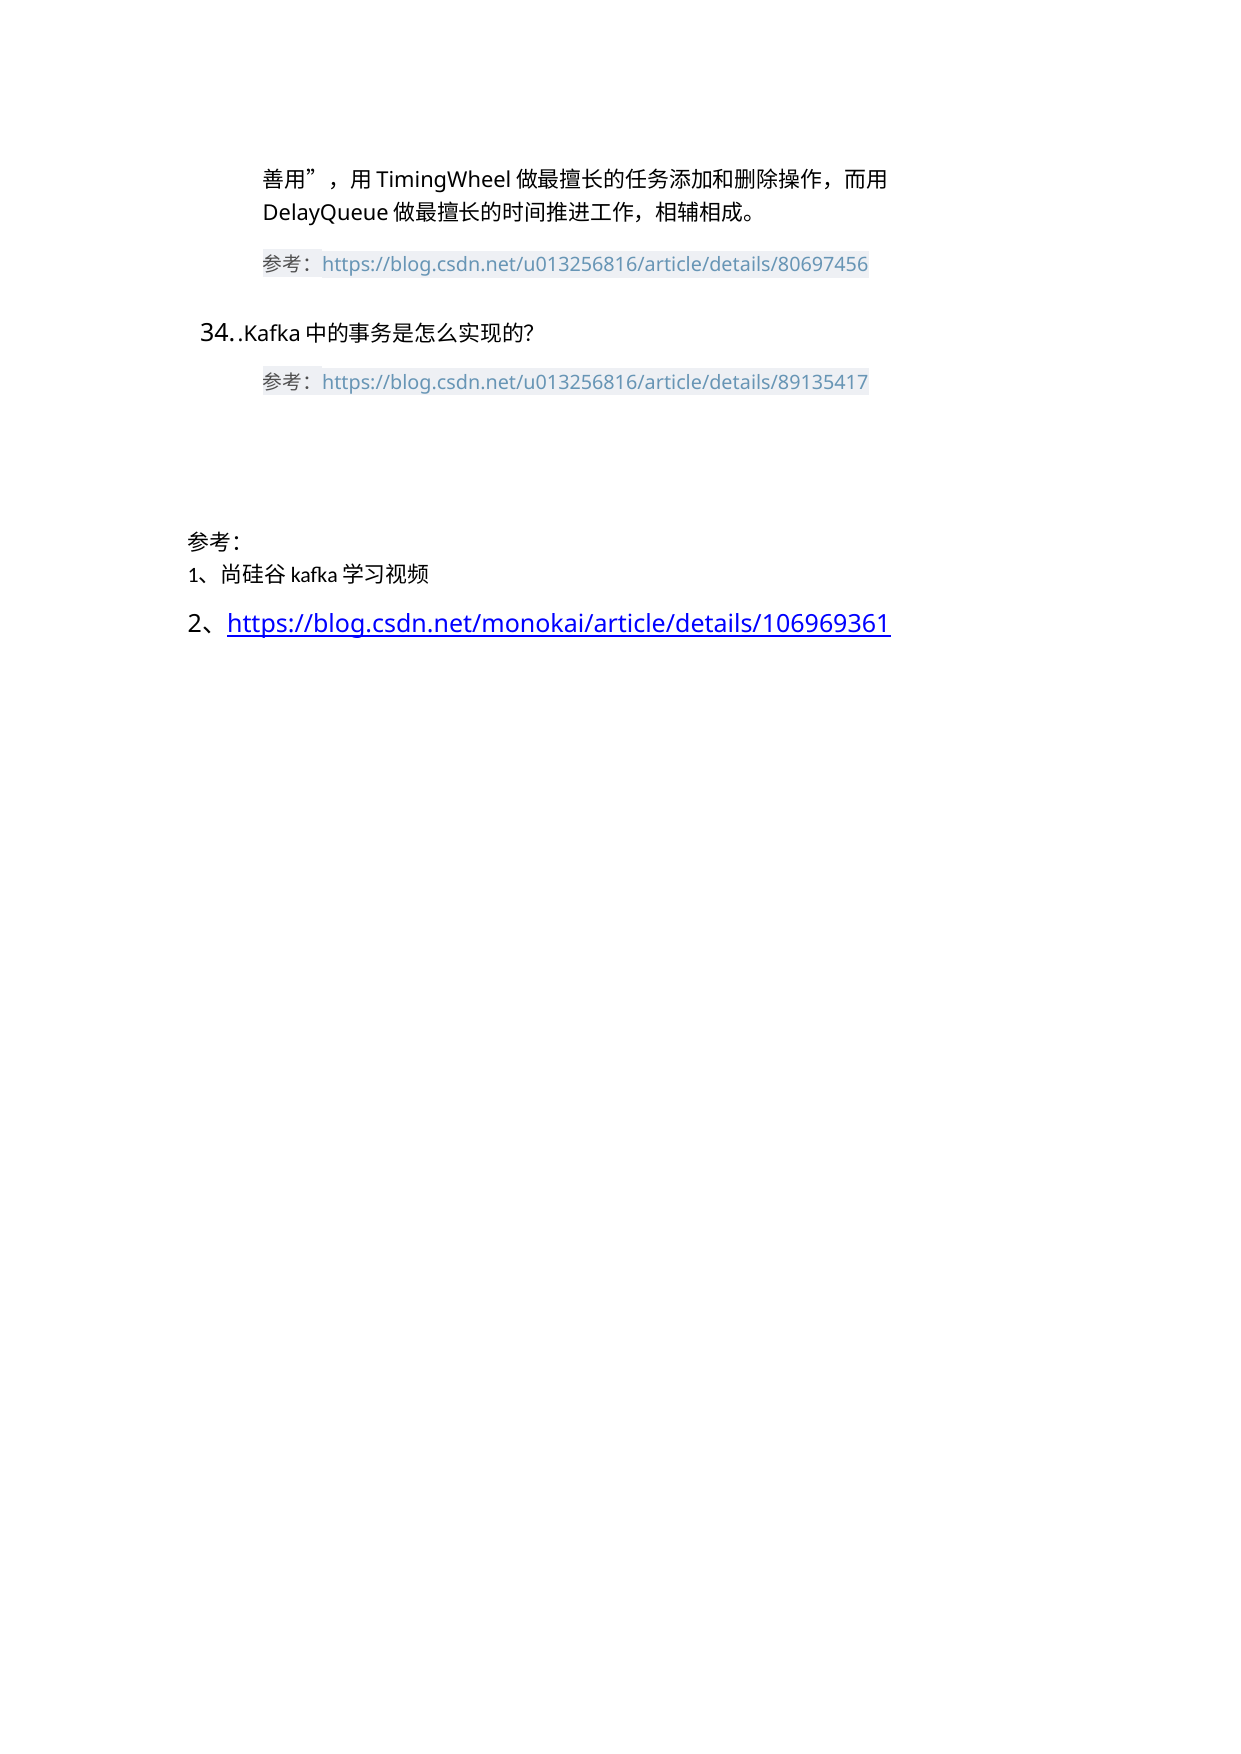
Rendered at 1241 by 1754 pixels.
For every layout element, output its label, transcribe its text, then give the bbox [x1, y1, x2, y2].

text 2、https://blog.csdn.net/monokai/article/details/106969361 [187, 589, 1053, 654]
list .Kafka中的事务是怎么实现的？ [200, 299, 1053, 364]
text 参考： [187, 524, 1053, 557]
text 1、尚硅谷kafka学习视频 [187, 557, 1053, 589]
text 参考：https://blog.csdn.net/u013256816/article/details/89135417 [262, 364, 978, 397]
text 参考：https://blog.csdn.net/u013256816/article/details/80697456 [262, 247, 978, 279]
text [262, 162, 978, 227]
